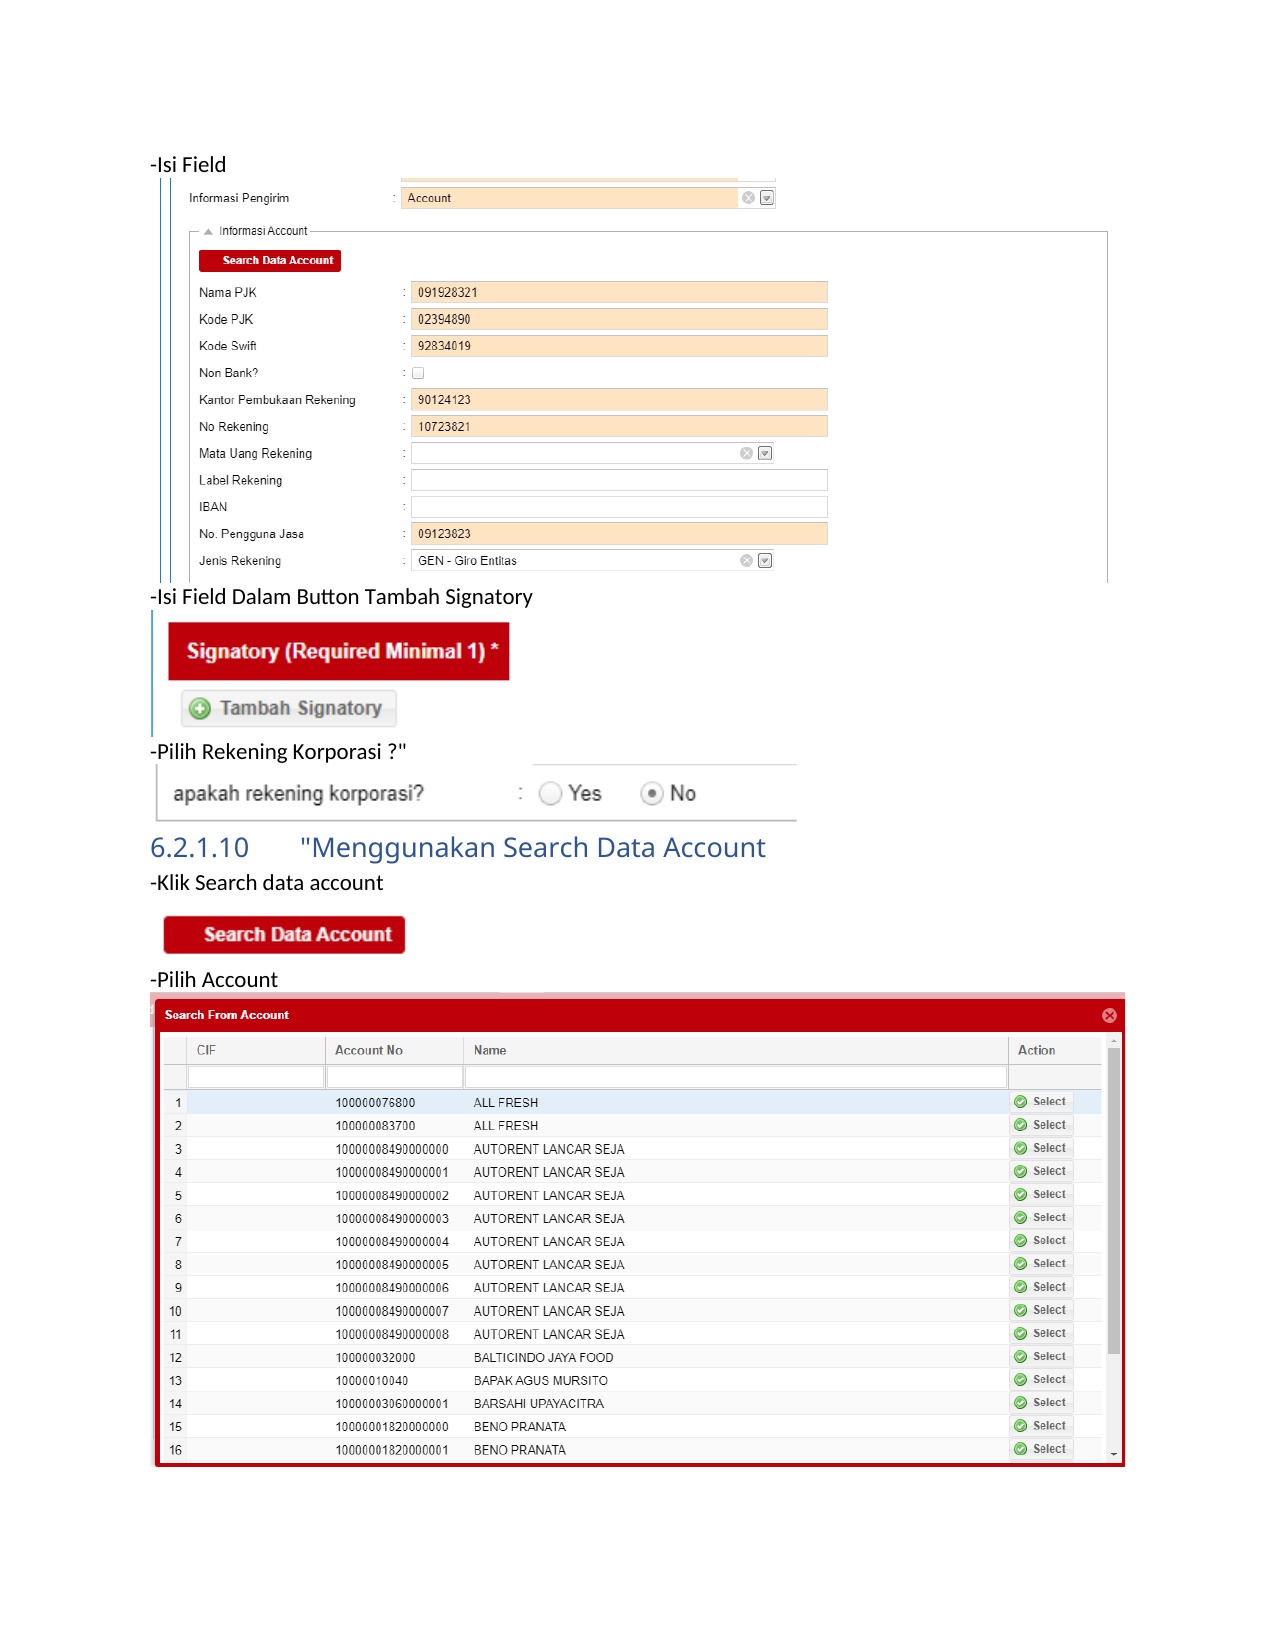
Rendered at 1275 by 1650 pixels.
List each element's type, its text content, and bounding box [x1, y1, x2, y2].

picture [150, 896, 421, 965]
subtitle 6.2.1.10 "Menggunakan Search Data Account [150, 828, 1125, 865]
text -Pilih Account [150, 965, 1125, 992]
picture [150, 610, 510, 737]
text -Isi Field [150, 150, 1125, 178]
text -Klik Search data account [150, 868, 1125, 896]
picture [150, 992, 1125, 1467]
picture [150, 178, 1125, 583]
picture [150, 764, 797, 825]
text -Pilih Rekening Korporasi ?" [150, 737, 1125, 765]
text -Isi Field Dalam Button Tambah Signatory [150, 583, 1125, 610]
